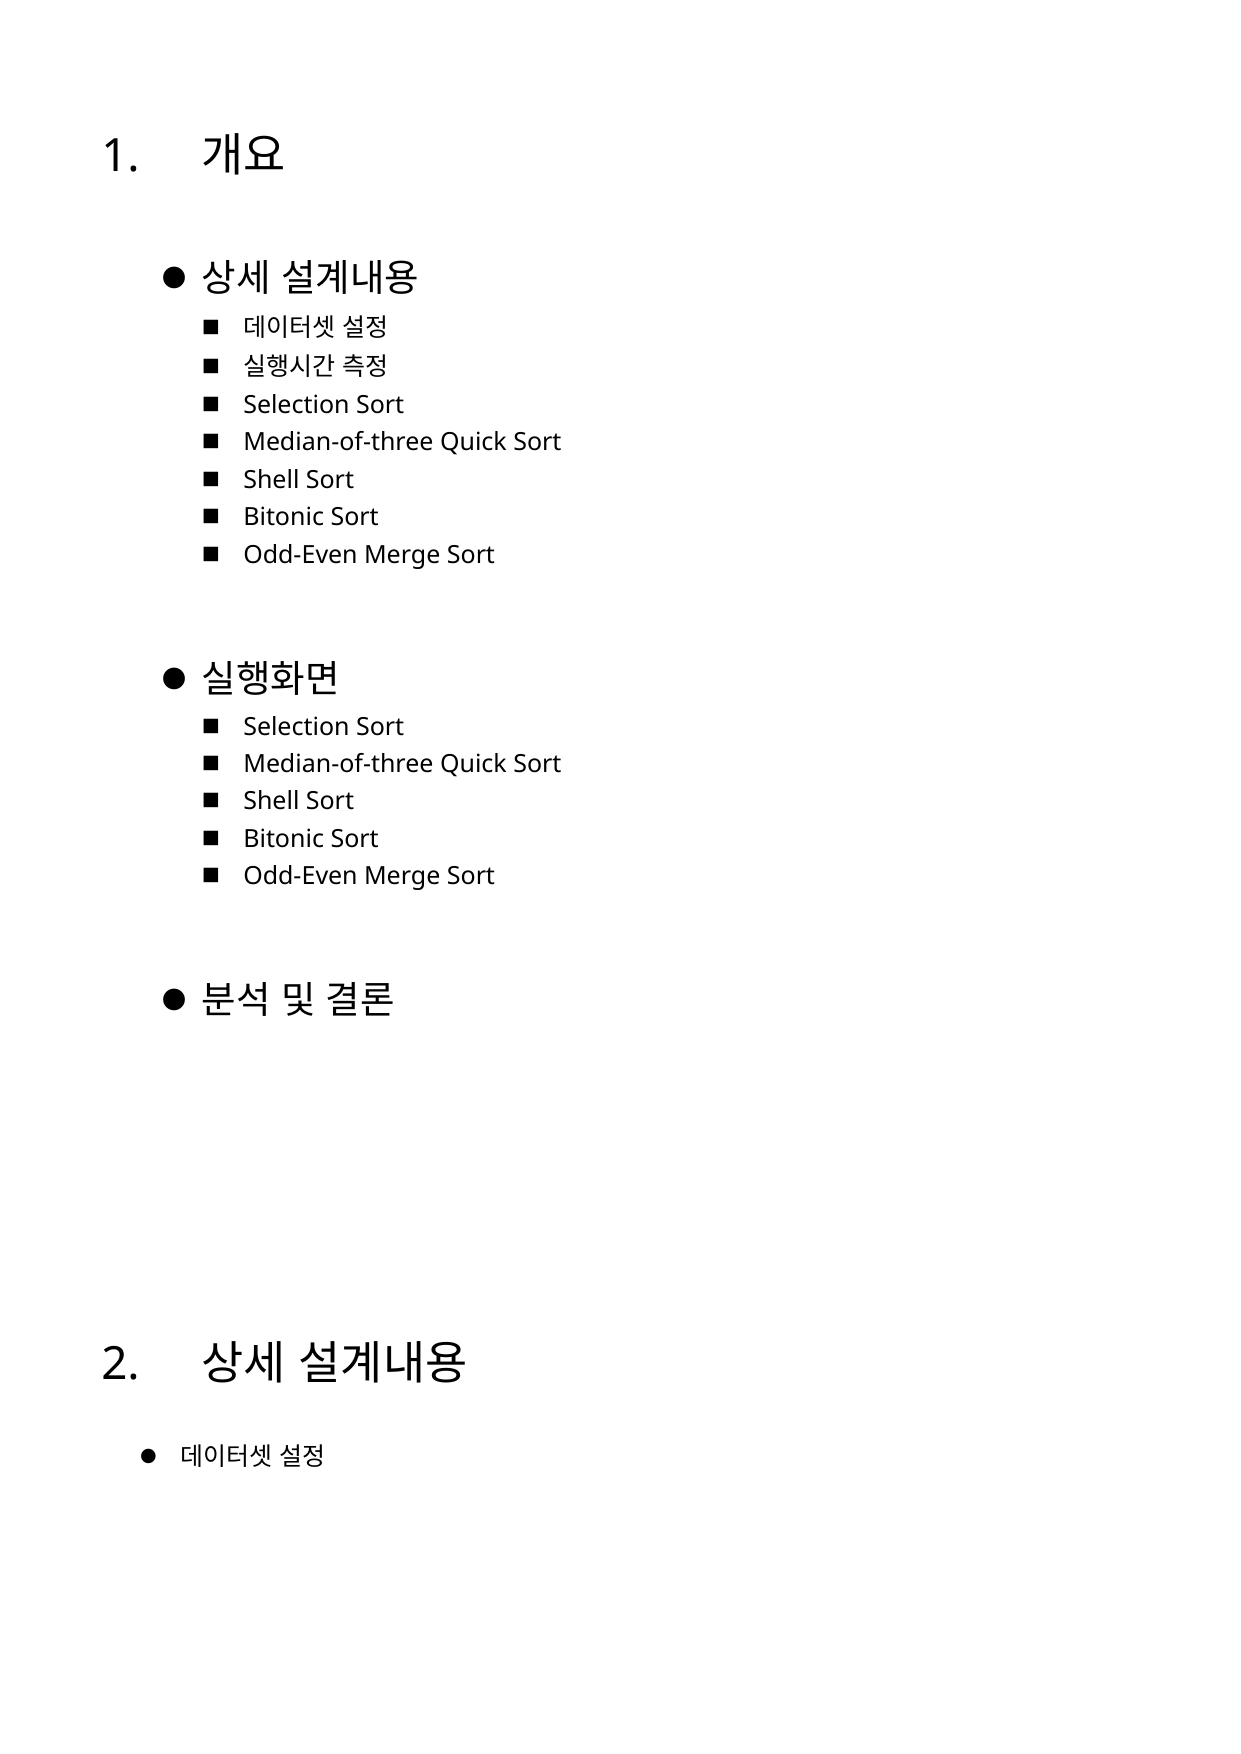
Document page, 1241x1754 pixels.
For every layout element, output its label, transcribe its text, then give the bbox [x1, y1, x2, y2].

list 데이터셋 설정 [139, 1436, 1122, 1473]
list Selection Sort [201, 708, 1122, 742]
list 데이터셋 설정 [201, 307, 1122, 343]
list Bitonic Sort [201, 820, 1122, 854]
list Selection Sort [201, 387, 1122, 421]
list 개요 [87, 118, 1122, 185]
list Median-of-three Quick Sort [201, 424, 1122, 458]
list Shell Sort [201, 461, 1122, 496]
list 상세 설계내용 [160, 247, 1122, 302]
list Shell Sort [201, 783, 1122, 817]
list Odd-Even Merge Sort [201, 536, 1122, 570]
list Median-of-three Quick Sort [201, 746, 1122, 779]
list 분석 및 결론 [160, 970, 1122, 1024]
list 실행시간 측정 [201, 347, 1122, 383]
list Odd-Even Merge Sort [201, 858, 1122, 892]
list 실행화면 [160, 648, 1122, 703]
list 상세 설계내용 [87, 1326, 1122, 1392]
list Bitonic Sort [201, 499, 1122, 533]
